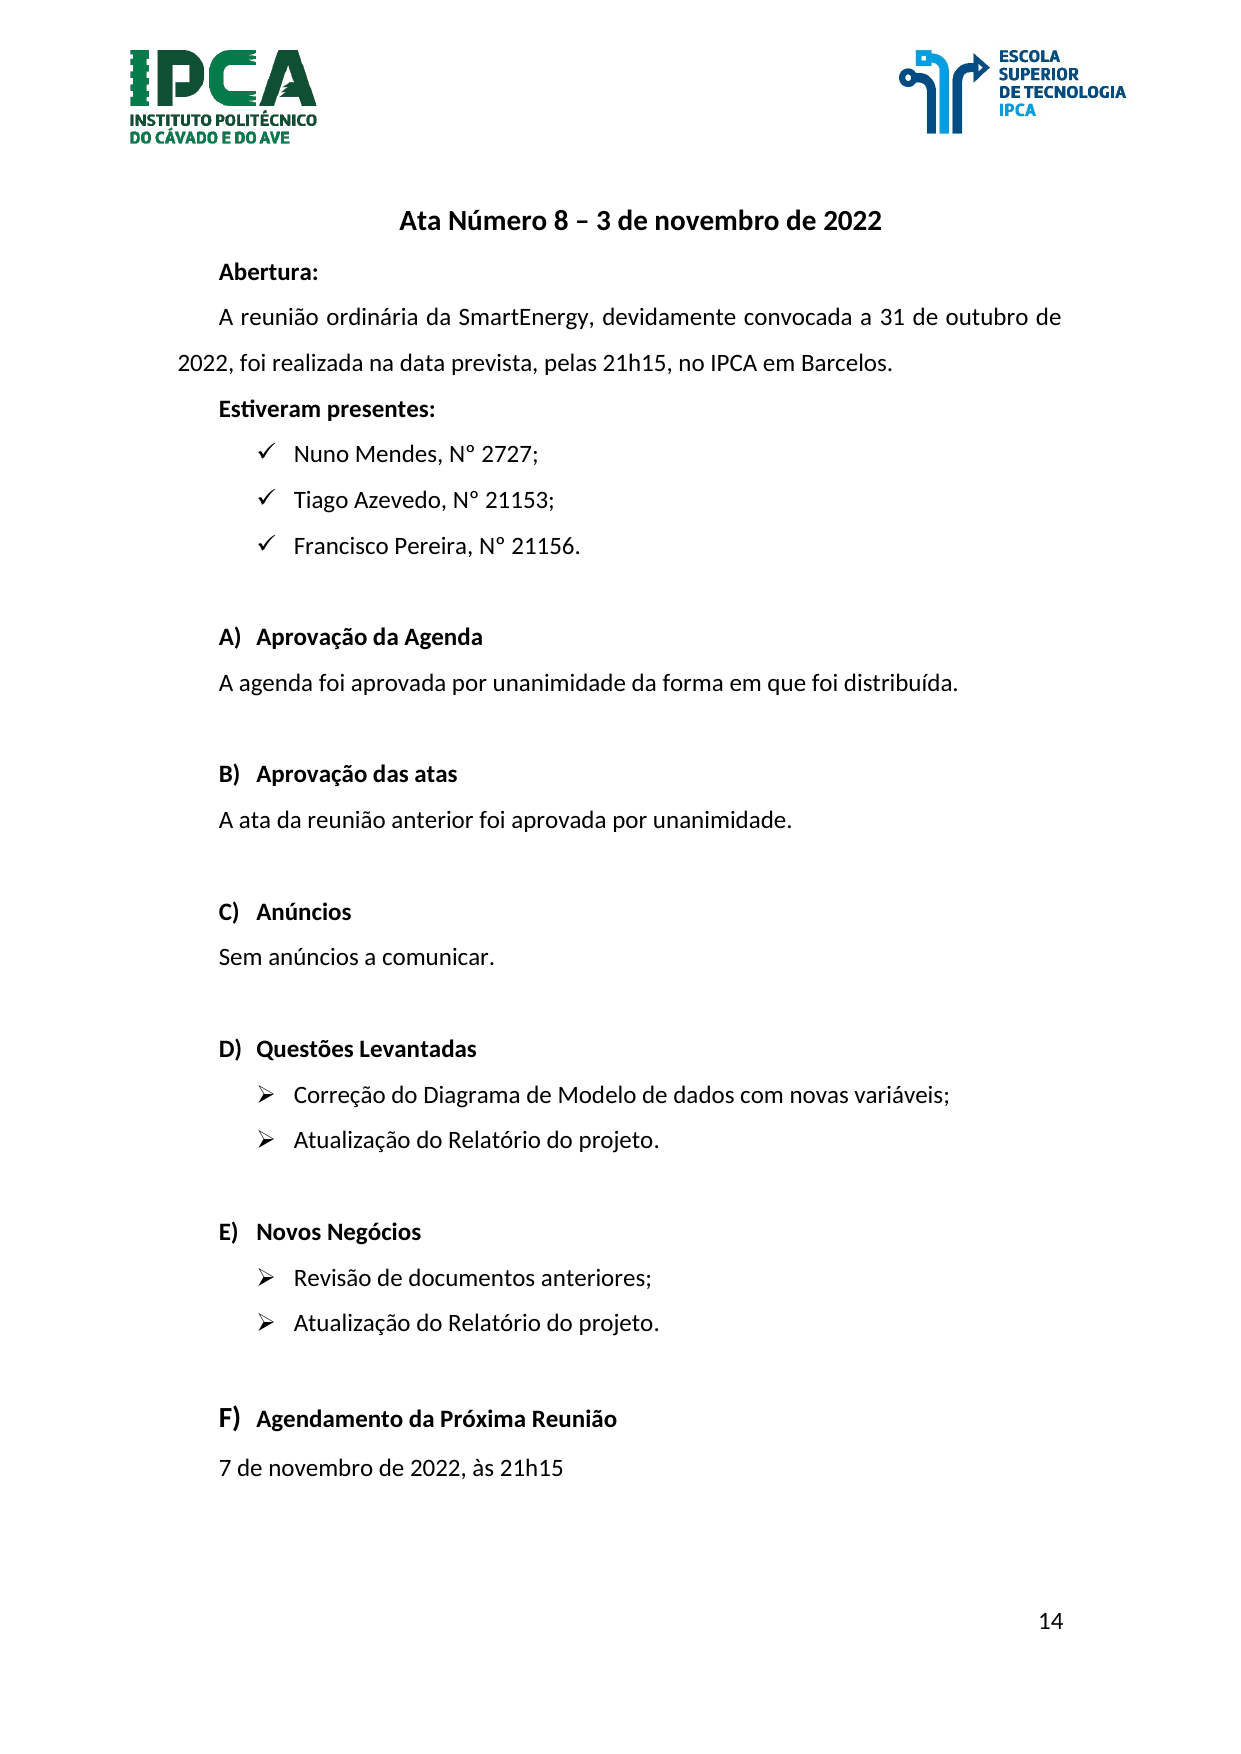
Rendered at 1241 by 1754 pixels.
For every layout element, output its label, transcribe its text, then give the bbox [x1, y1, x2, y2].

list Revisão de documentos anteriores; [256, 1262, 1063, 1292]
text 7 de novembro de 2022, às 21h15 [177, 1452, 1063, 1483]
list Aprovação das atas [218, 759, 1063, 789]
list Agendamento da Próxima Reunião [218, 1399, 1063, 1434]
text A agenda foi aprovada por unanimidade da forma em que foi distribuída. [177, 667, 1063, 698]
list Nuno Mendes, Nº 2727; [256, 438, 1063, 469]
text Sem anúncios a comunicar. [177, 942, 1063, 972]
picture [896, 46, 1132, 138]
list Anúncios [218, 896, 1063, 926]
text Abertura: [177, 256, 1063, 286]
text A reunião ordinária da SmartEnergy, devidamente convocada a 31 de outubro de 2022, foi realizada na data prevista, pelas 21h15, no IPCA em Barcelos. [177, 301, 1063, 378]
list Tiago Azevedo, Nº 21153; [256, 484, 1063, 515]
picture [126, 46, 318, 144]
list Correção do Diagrama de Modelo de dados com novas variáveis; [256, 1079, 1063, 1109]
list Atualização do Relatório do projeto. [256, 1307, 1063, 1338]
text A ata da reunião anterior foi aprovada por unanimidade. [177, 804, 1063, 835]
list Novos Negócios [218, 1216, 1063, 1246]
list Questões Levantadas [218, 1033, 1063, 1063]
list Aprovação da Agenda [218, 621, 1063, 652]
text Ata Número 8 – 3 de novembro de 2022 [177, 202, 1063, 238]
text Estiveram presentes: [177, 393, 1063, 423]
list Francisco Pereira, Nº 21156. [256, 530, 1063, 561]
list Atualização do Relatório do projeto. [256, 1124, 1063, 1155]
